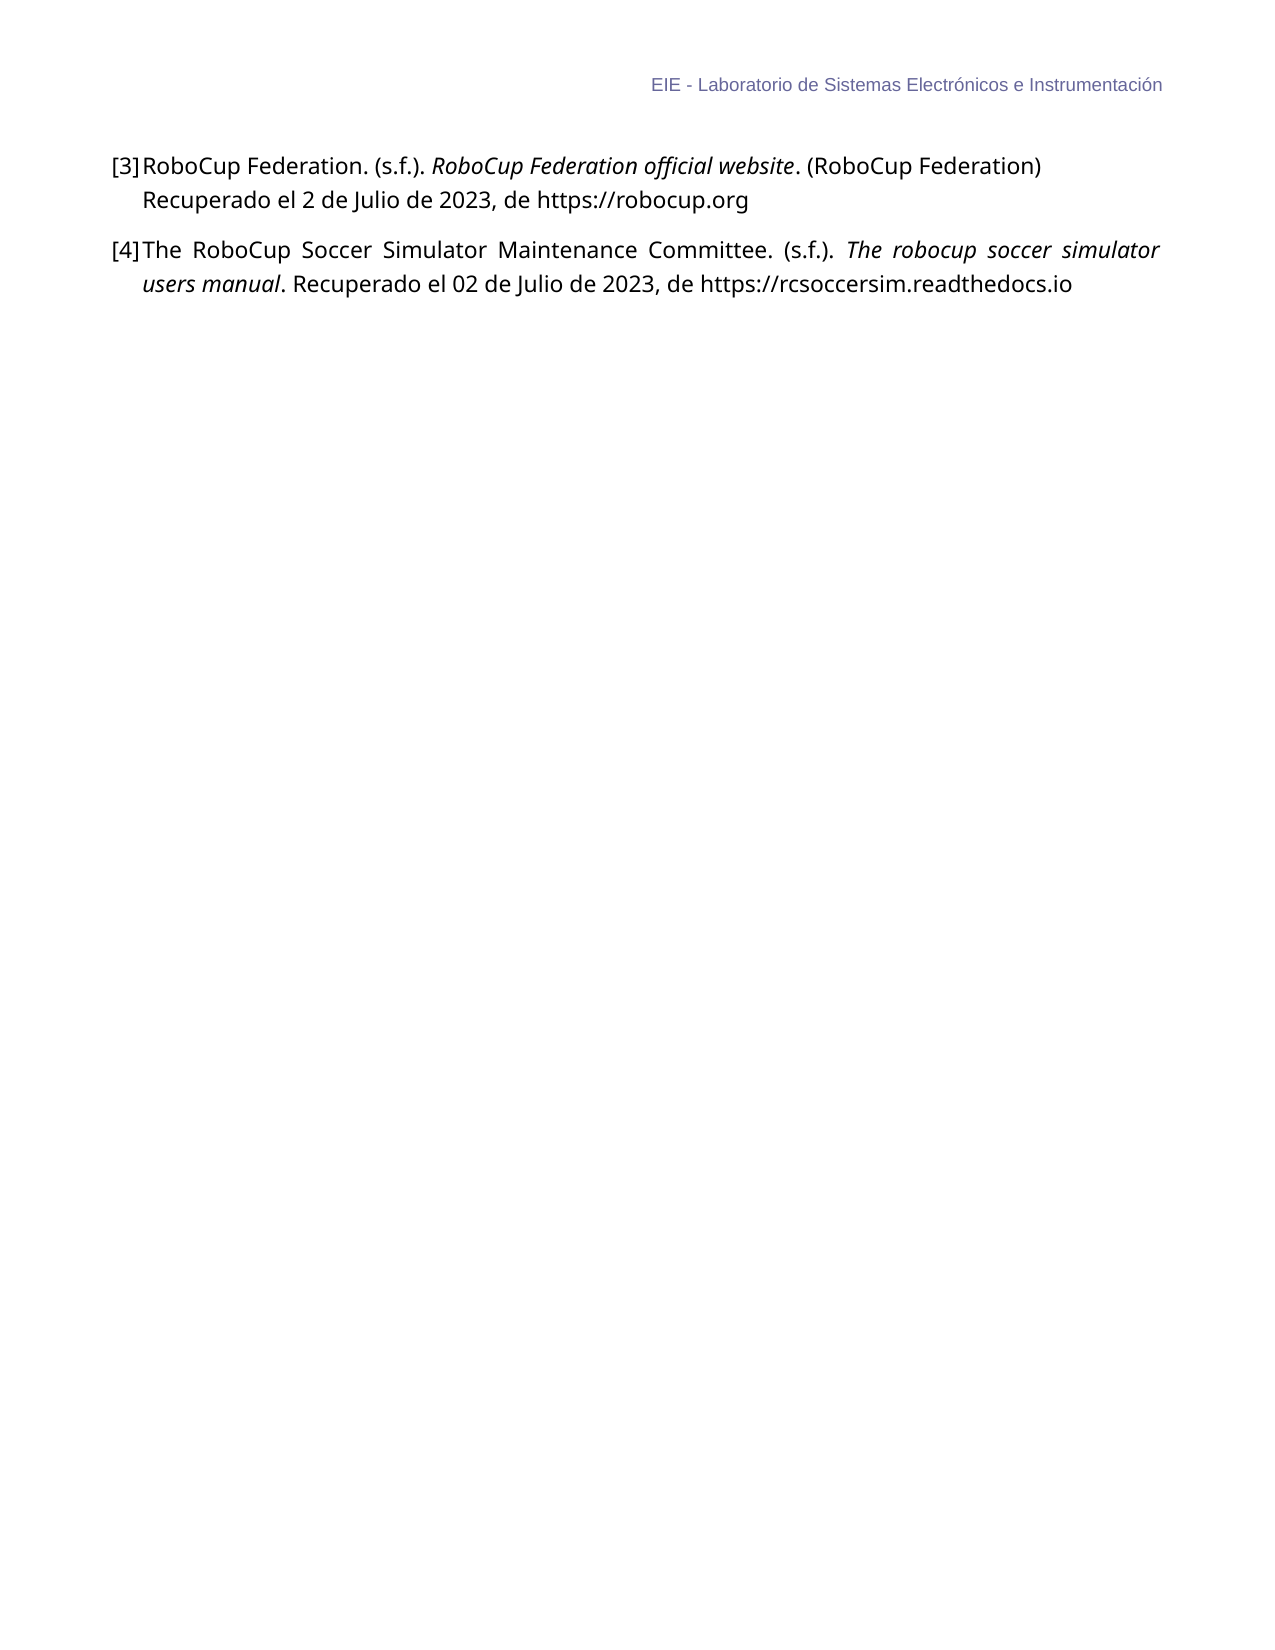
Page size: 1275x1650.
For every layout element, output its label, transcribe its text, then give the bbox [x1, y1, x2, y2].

list RoboCup Federation. (s.f.). RoboCup Federation official website. (RoboCup Federation) Recuperado el 2 de Julio de 2023, de https://robocup.org [111, 150, 1162, 215]
list The RoboCup Soccer Simulator Maintenance Committee. (s.f.). The robocup soccer simulator users manual. Recuperado el 02 de Julio de 2023, de https://rcsoccersim.readthedocs.io [111, 234, 1162, 299]
